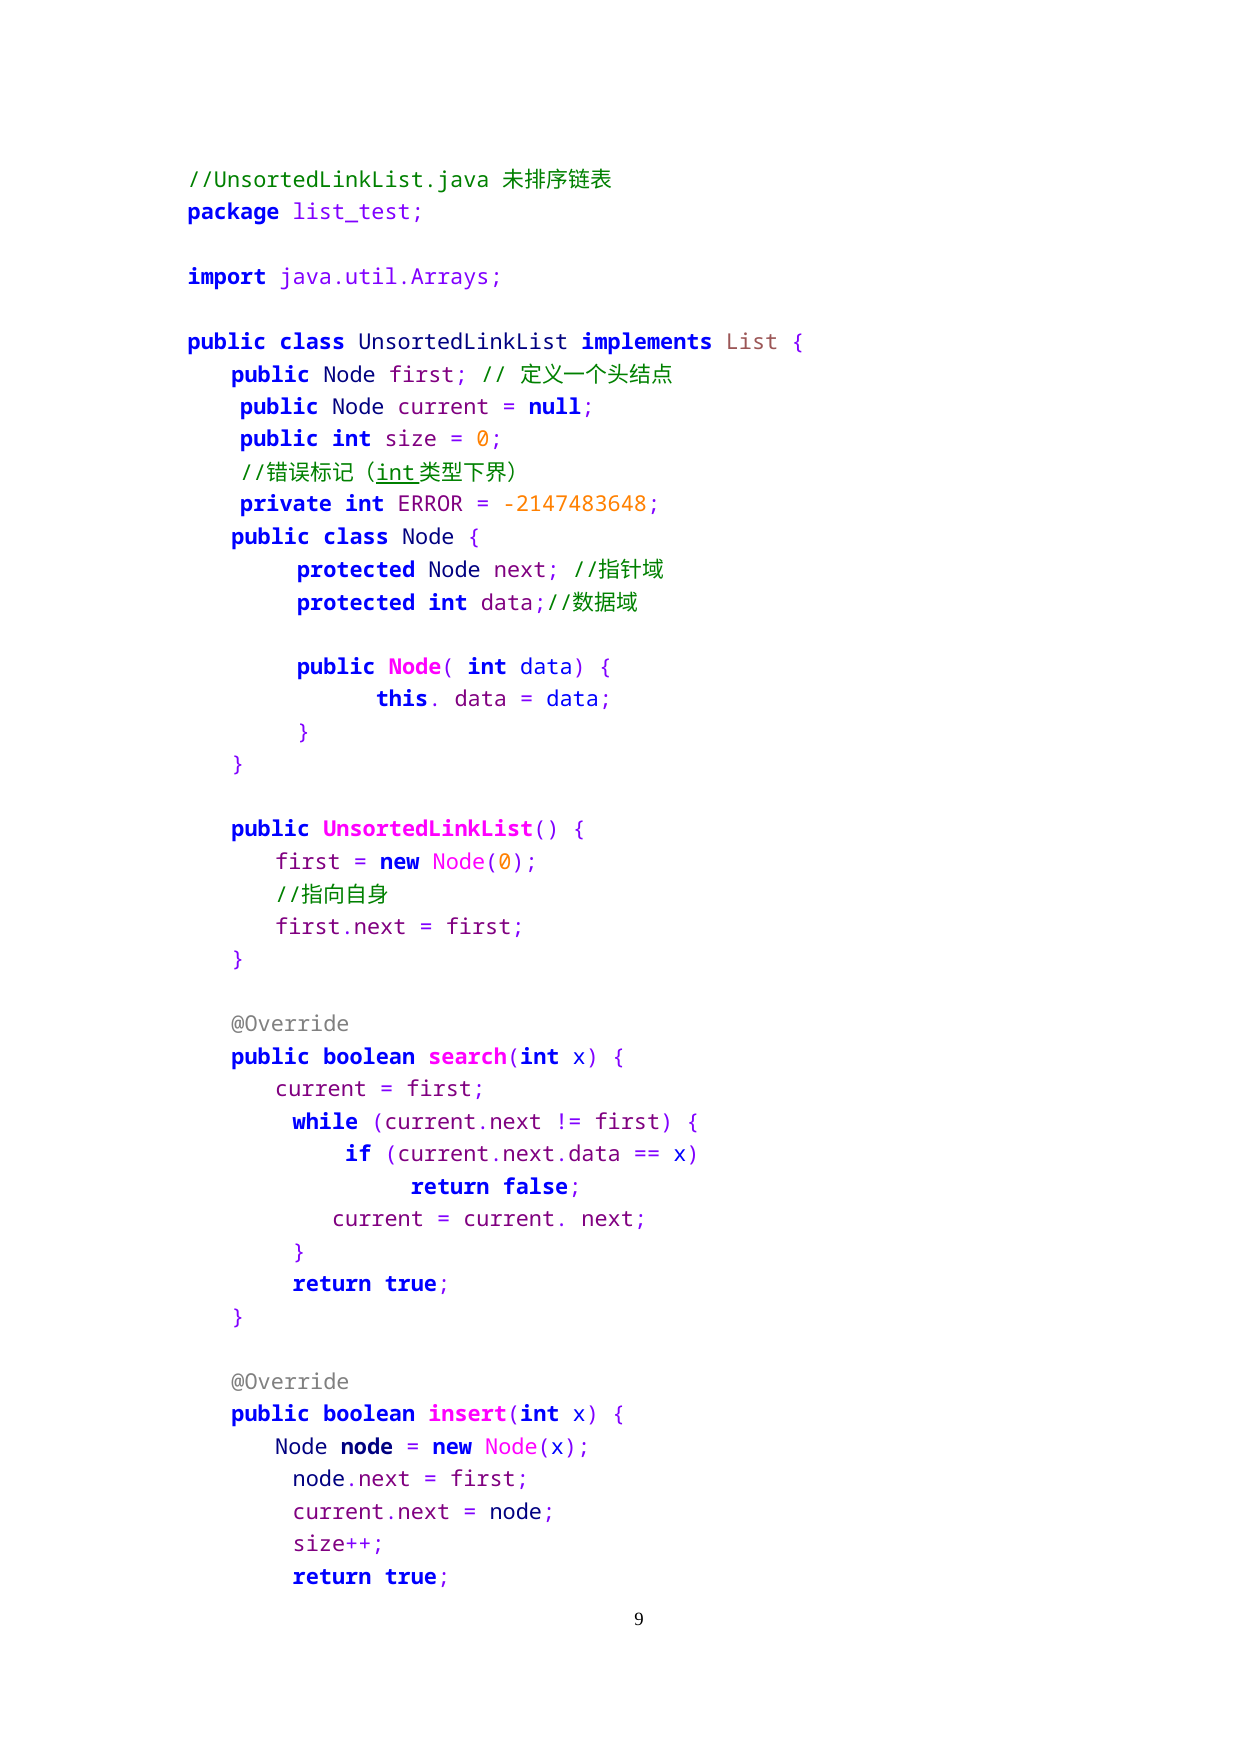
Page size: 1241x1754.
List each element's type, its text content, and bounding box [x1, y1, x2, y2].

text private int ERROR = -2147483648; [187, 487, 1053, 519]
text public Node( int data) { [187, 649, 1053, 682]
text @Override [187, 1364, 1053, 1397]
text while (current.next != first) { [187, 1104, 1053, 1137]
text public class UnsortedLinkList implements List { [187, 324, 1053, 357]
text node.next = first; [187, 1462, 1053, 1494]
text current = current. next; [187, 1202, 1053, 1234]
text public UnsortedLinkList() { [187, 812, 1053, 844]
text return false; [187, 1169, 1053, 1202]
text public boolean insert(int x) { [187, 1397, 1053, 1429]
text } [187, 942, 1053, 974]
text protected int data;//数据域 [187, 584, 1053, 617]
text import java.util.Arrays; [187, 259, 1053, 292]
text public int size = 0; [187, 422, 1053, 454]
text public Node current = null; [187, 389, 1053, 422]
text } [187, 1299, 1053, 1332]
text @Override [187, 1007, 1053, 1039]
text public Node first; // 定义一个头结点 [187, 357, 1053, 389]
text } [187, 747, 1053, 779]
text if (current.next.data == x) [187, 1137, 1053, 1169]
text //错误标记（int类型下界） [187, 454, 1053, 487]
text this. data = data; [187, 682, 1053, 714]
text current = first; [187, 1072, 1053, 1104]
text return true; [187, 1559, 1053, 1592]
text public class Node { [187, 519, 1053, 552]
text protected Node next; //指针域 [187, 552, 1053, 584]
text return true; [187, 1267, 1053, 1299]
text first.next = first; [187, 909, 1053, 942]
text } [187, 714, 1053, 747]
text size++; [187, 1527, 1053, 1559]
text package list_test; [187, 194, 1053, 227]
text current.next = node; [187, 1494, 1053, 1527]
text } [187, 1234, 1053, 1267]
text first = new Node(0); [187, 844, 1053, 877]
text public boolean search(int x) { [187, 1039, 1053, 1072]
text //指向自身 [187, 877, 1053, 909]
text Node node = new Node(x); [187, 1429, 1053, 1462]
text //UnsortedLinkList.java 未排序链表 [187, 162, 1053, 194]
